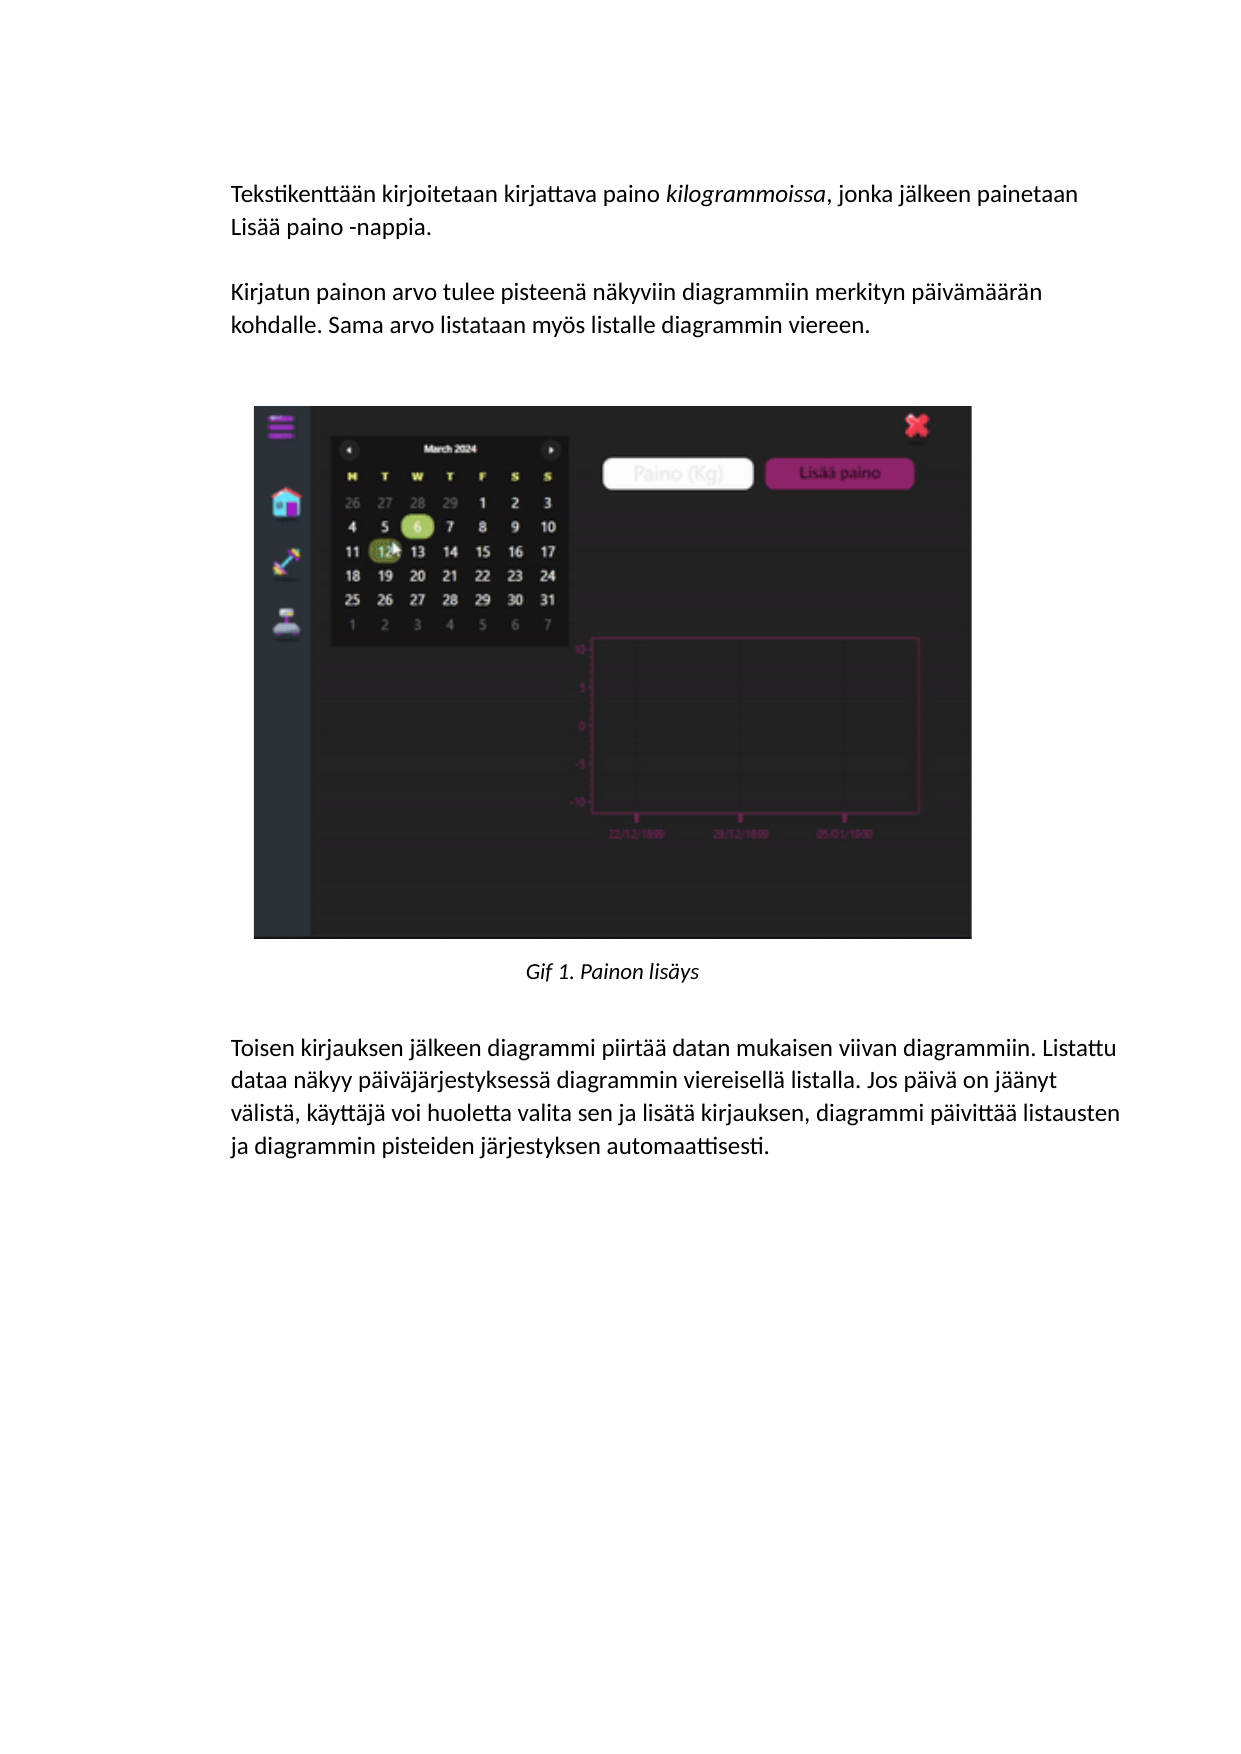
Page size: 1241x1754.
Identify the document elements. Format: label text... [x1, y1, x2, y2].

text Gif 1. Painon lisäys [390, 957, 1122, 985]
list Toisen kirjauksen jälkeen diagrammi piirtää datan mukaisen viivan diagrammiin. Listattu dataa näkyy päiväjärjestyksessä diagrammin viereisellä listalla. Jos päivä on jäänyt välistä, käyttäjä voi huoletta valita sen ja lisätä kirjauksen, diagrammi päivittää listausten ja diagrammin pisteiden järjestyksen automaattisesti. [231, 1032, 1122, 1161]
picture [253, 406, 972, 939]
list Kirjatun painon arvo tulee pisteenä näkyviin diagrammiin merkityn päivämäärän kohdalle. Sama arvo listataan myös listalle diagrammin viereen. [231, 277, 1122, 340]
list Tekstikenttään kirjoitetaan kirjattava paino kilogrammoissa, jonka jälkeen painetaan Lisää paino -nappia. [231, 178, 1122, 241]
